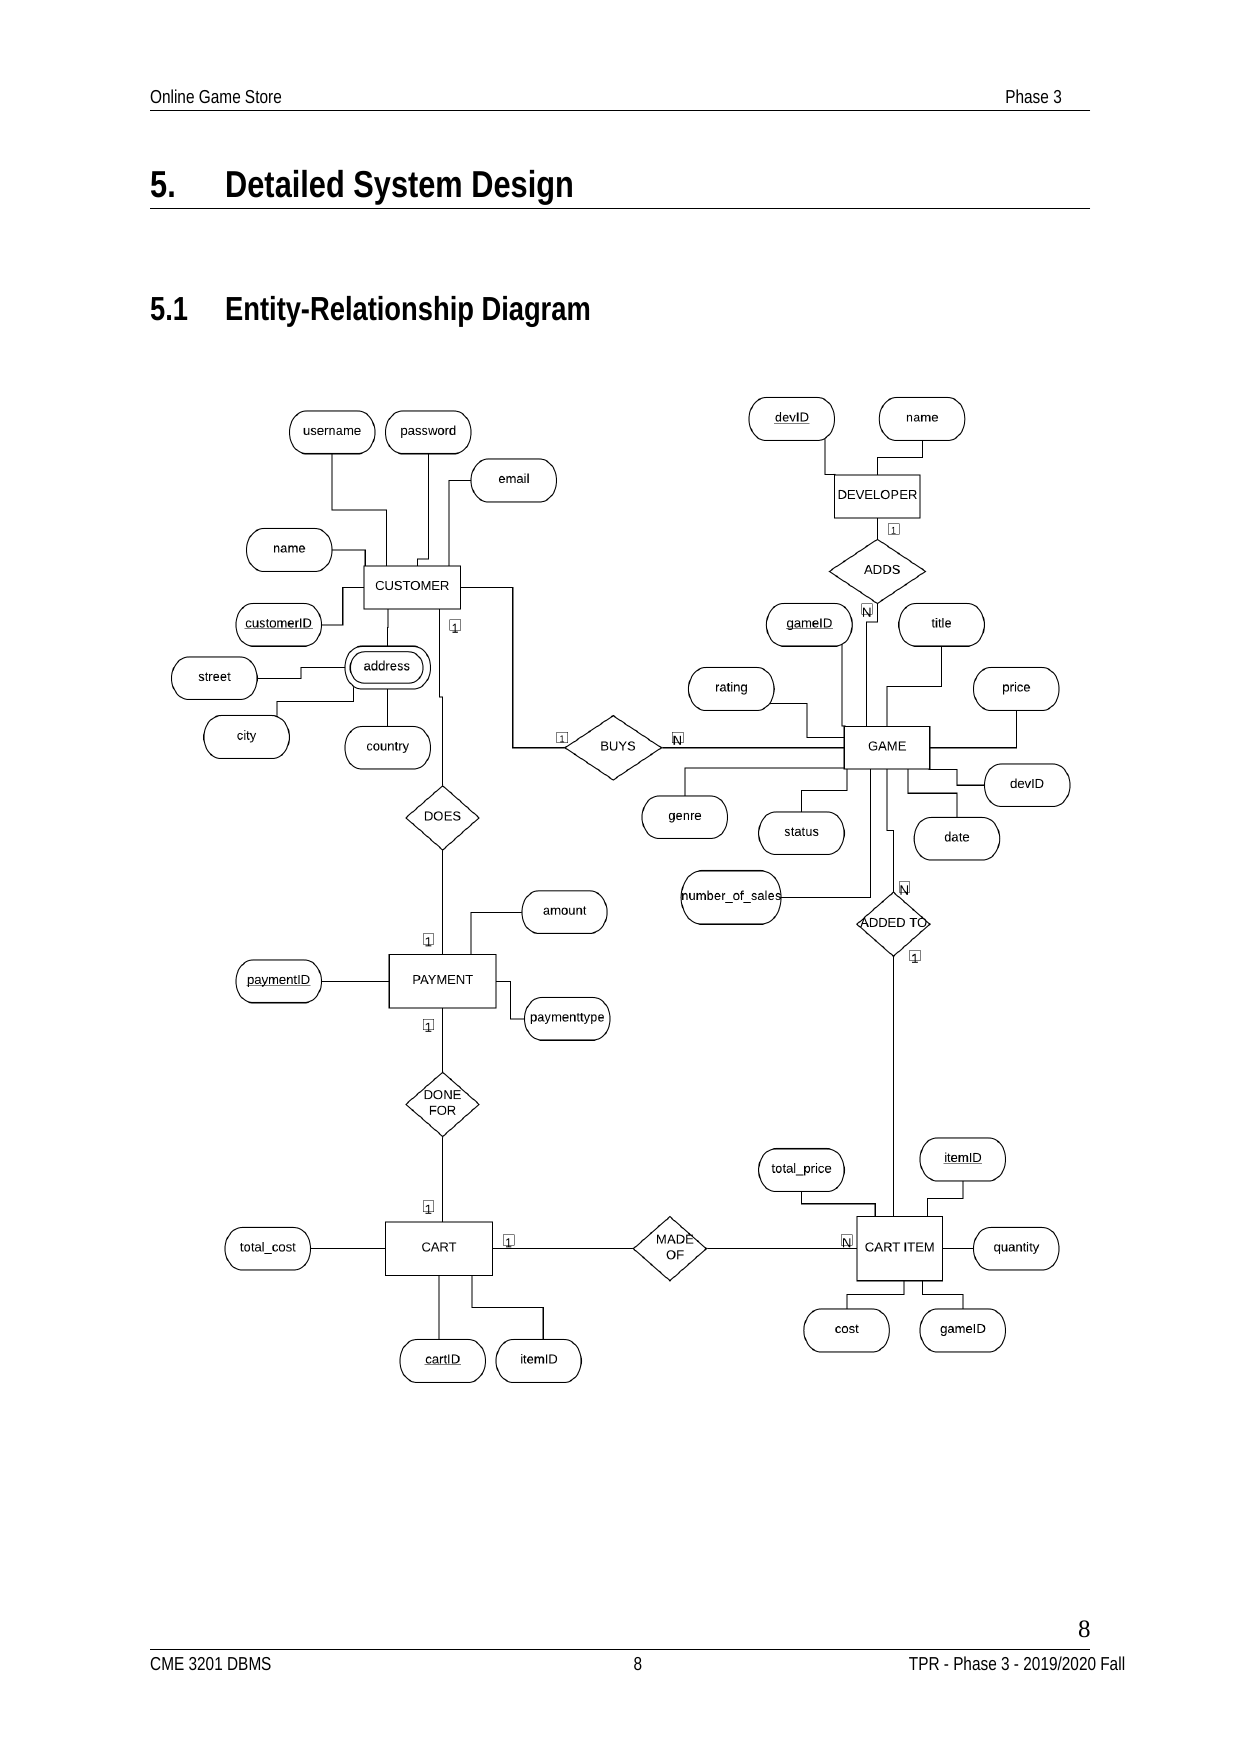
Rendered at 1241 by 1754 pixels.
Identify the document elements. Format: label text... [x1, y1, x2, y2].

picture [150, 376, 1091, 1404]
subtitle Detailed System Design [150, 162, 1090, 208]
subtitle Entity-Relationship Diagram [150, 289, 1090, 327]
